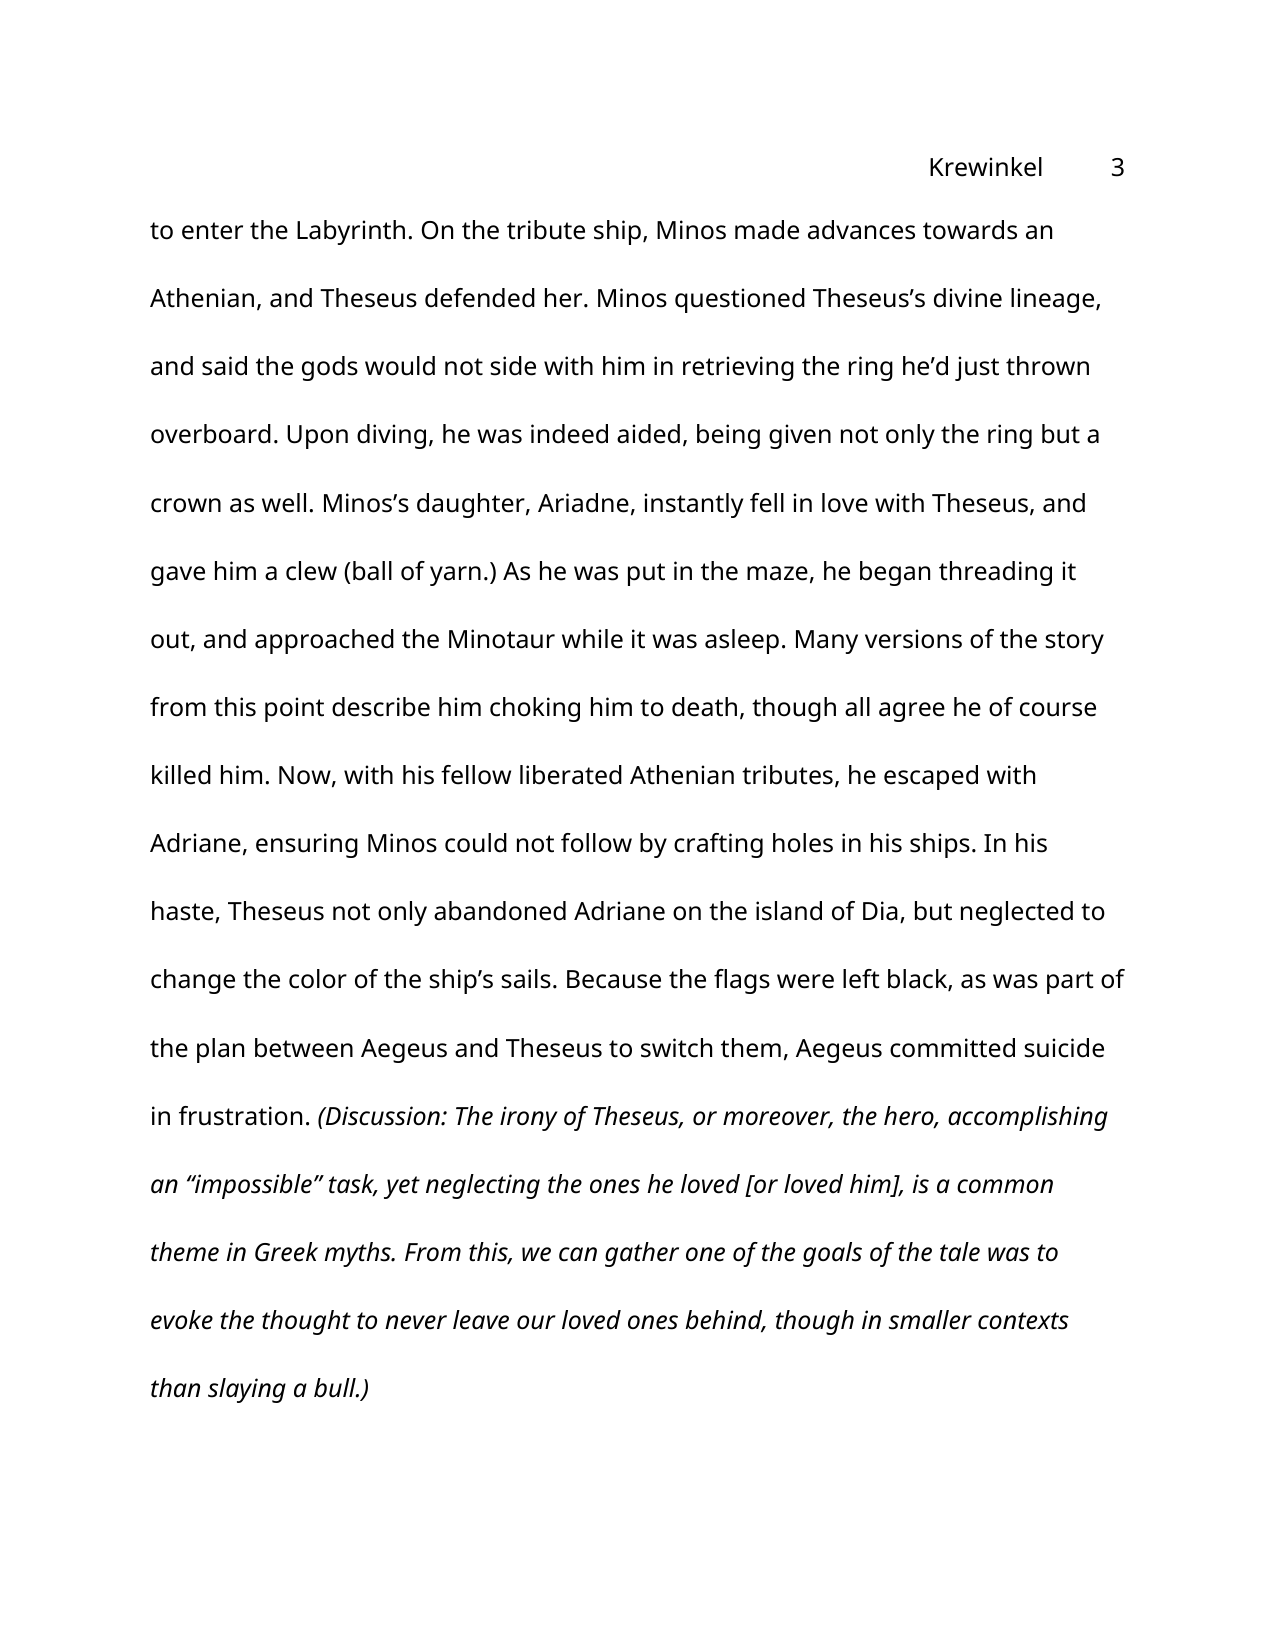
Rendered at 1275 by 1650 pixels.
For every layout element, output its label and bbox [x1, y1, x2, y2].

text [150, 213, 1125, 1405]
